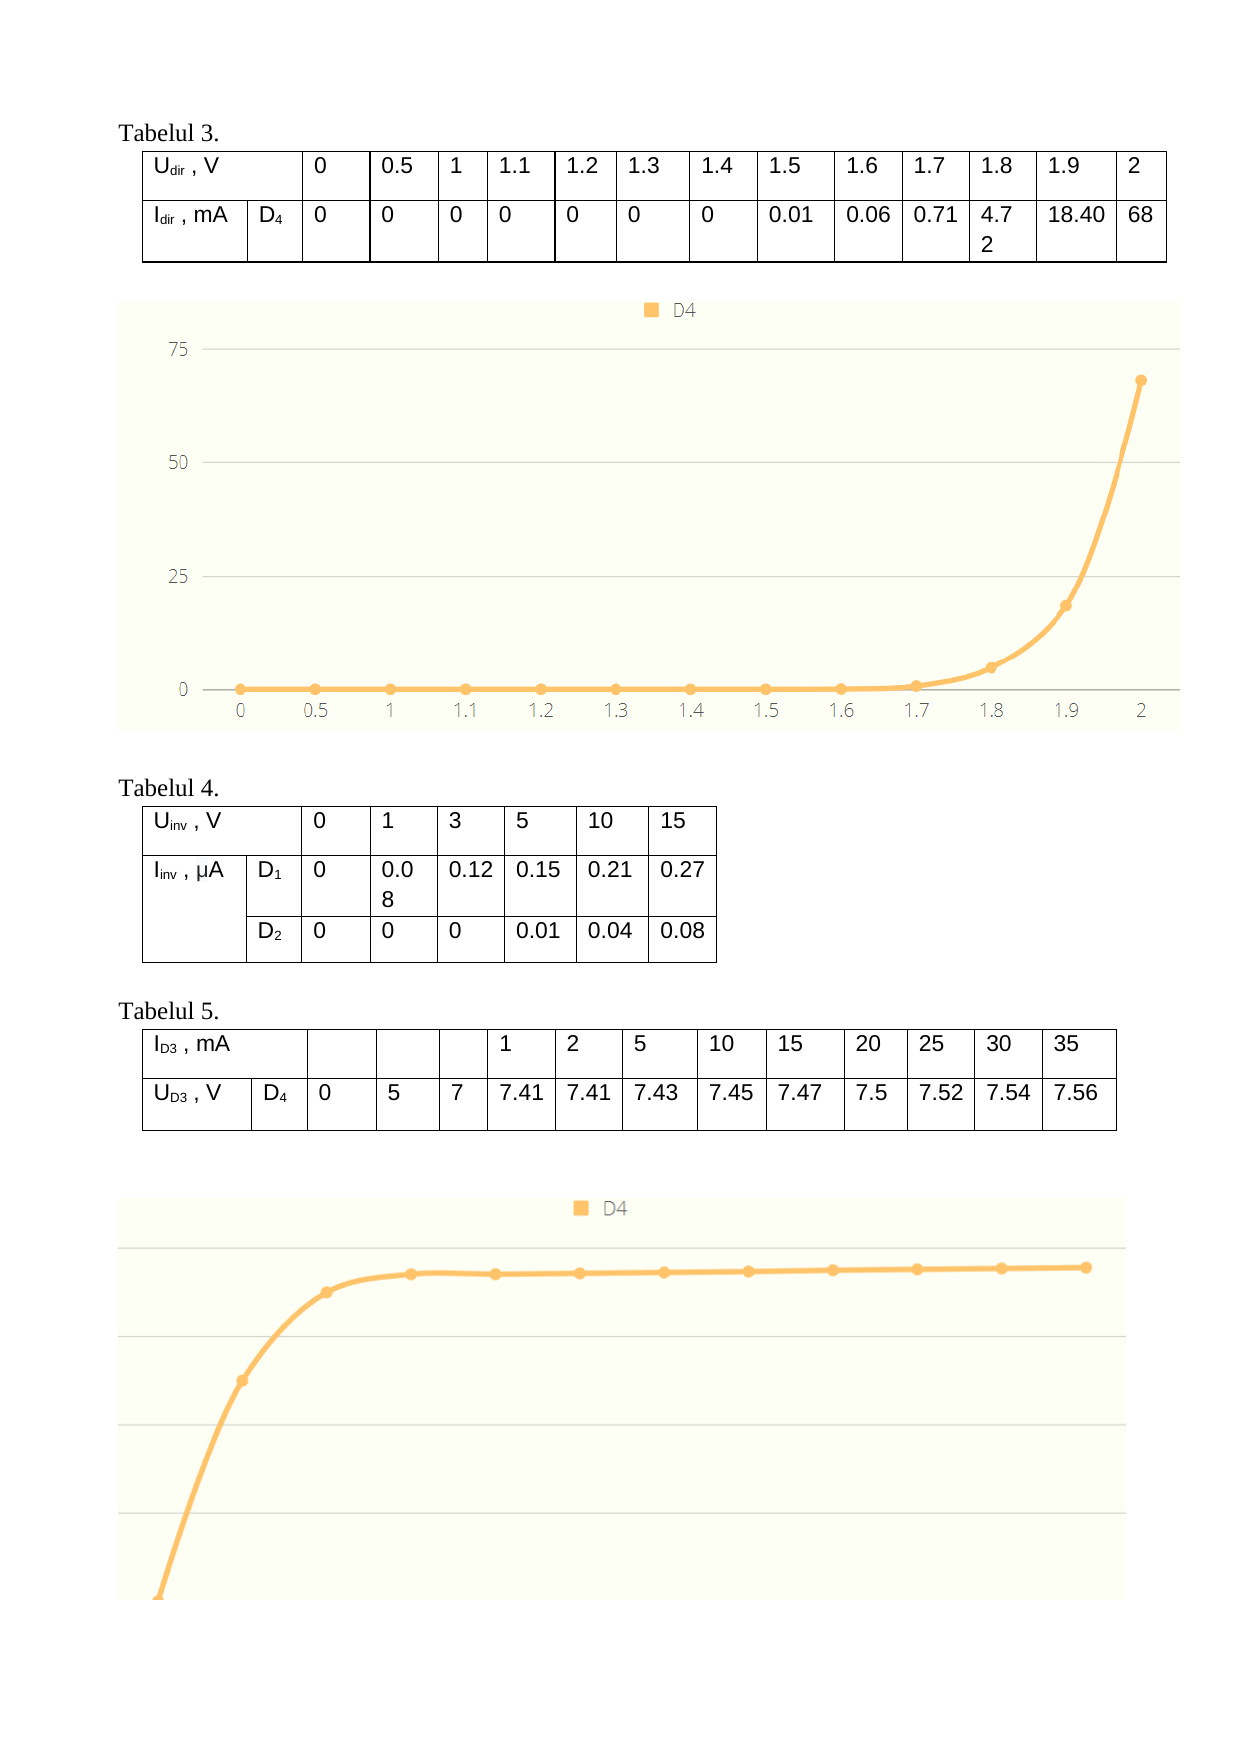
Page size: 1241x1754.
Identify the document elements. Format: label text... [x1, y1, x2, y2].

table_header 1.9 [1037, 152, 1116, 200]
table_header 1.8 [970, 152, 1036, 200]
table_cell 0.71 [903, 201, 969, 261]
table_header 1.5 [758, 152, 834, 200]
table_cell 0 [488, 201, 554, 261]
table_cell 7.45 [698, 1079, 766, 1130]
table_cell Idir , mA [143, 201, 247, 261]
table_cell 0.04 [577, 917, 648, 962]
table_header 1 [439, 152, 487, 200]
table_cell D4 [248, 201, 302, 261]
text Tabelul 5. [118, 996, 1181, 1025]
table_cell 0.21 [577, 856, 648, 916]
text Tabelul 3. [118, 118, 1181, 147]
table_header 2 [1117, 152, 1166, 200]
table_cell 0 [617, 201, 689, 261]
table_cell UD3 , V [143, 1079, 251, 1130]
table_header 1.3 [617, 152, 689, 200]
table_cell 7.52 [908, 1079, 974, 1130]
table_cell 7.5 [845, 1079, 907, 1130]
table_header ID3 , mA [143, 1030, 307, 1078]
table_cell 0 [556, 201, 616, 261]
table_cell 0 [438, 917, 504, 962]
table_cell 0 [308, 1079, 376, 1130]
table_cell 0.06 [835, 201, 902, 261]
picture [118, 301, 1182, 731]
table_cell 0.08 [649, 917, 716, 962]
table_header 5 [623, 1030, 697, 1078]
table_cell 5 [377, 1079, 439, 1130]
table_header 3 [438, 807, 504, 855]
table_cell D2 [247, 917, 301, 962]
table_header 1.2 [556, 152, 616, 200]
table_cell 0.01 [758, 201, 834, 261]
table_cell 7.47 [767, 1079, 844, 1130]
table_header Udir , V [143, 152, 302, 200]
table_header 35 [1043, 1030, 1116, 1078]
table_header [308, 1030, 376, 1078]
picture [118, 1198, 1127, 1600]
table_header 1.6 [835, 152, 902, 200]
table_cell 0 [439, 201, 487, 261]
table_header 10 [698, 1030, 766, 1078]
table_cell Iinv , μA [143, 856, 246, 962]
table_cell 7.43 [623, 1079, 697, 1130]
text Tabelul 4. [118, 773, 1181, 802]
table_header 2 [556, 1030, 622, 1078]
table_cell 0.12 [438, 856, 504, 916]
table_cell 7.54 [975, 1079, 1042, 1130]
table_cell D4 [252, 1079, 307, 1130]
table_cell 7.41 [556, 1079, 622, 1130]
table_header 10 [577, 807, 648, 855]
table_header 30 [975, 1030, 1042, 1078]
table_cell 7.41 [488, 1079, 555, 1130]
table_cell D1 [247, 856, 301, 916]
table_header 1.4 [690, 152, 757, 200]
table_header 1 [488, 1030, 555, 1078]
table_cell 0.01 [505, 917, 576, 962]
table_header Uinv , V [143, 807, 301, 855]
table_cell 18.40 [1037, 201, 1116, 261]
table_cell 0 [302, 856, 370, 916]
table_header 1.7 [903, 152, 969, 200]
table_header 5 [505, 807, 576, 855]
table_header 1.1 [488, 152, 554, 200]
table_header 25 [908, 1030, 974, 1078]
table_cell 0 [371, 201, 438, 261]
table_header 0 [302, 807, 370, 855]
table_header 0.5 [371, 152, 438, 200]
table_cell 0.15 [505, 856, 576, 916]
table_cell 7.56 [1043, 1079, 1116, 1130]
table_header 0 [303, 152, 369, 200]
table_cell 0 [302, 917, 370, 962]
table_cell 0 [690, 201, 757, 261]
table_header [440, 1030, 487, 1078]
table_cell 7 [440, 1079, 487, 1130]
table_cell 4.72 [970, 201, 1036, 261]
table_cell 68 [1117, 201, 1166, 261]
table_cell 0.27 [649, 856, 716, 916]
table_cell 0.08 [371, 856, 437, 916]
table_header 15 [767, 1030, 844, 1078]
table_cell 0 [303, 201, 369, 261]
table_header 20 [845, 1030, 907, 1078]
table_cell 0 [371, 917, 437, 962]
table_header 15 [649, 807, 716, 855]
table_header [377, 1030, 439, 1078]
table_header 1 [371, 807, 437, 855]
